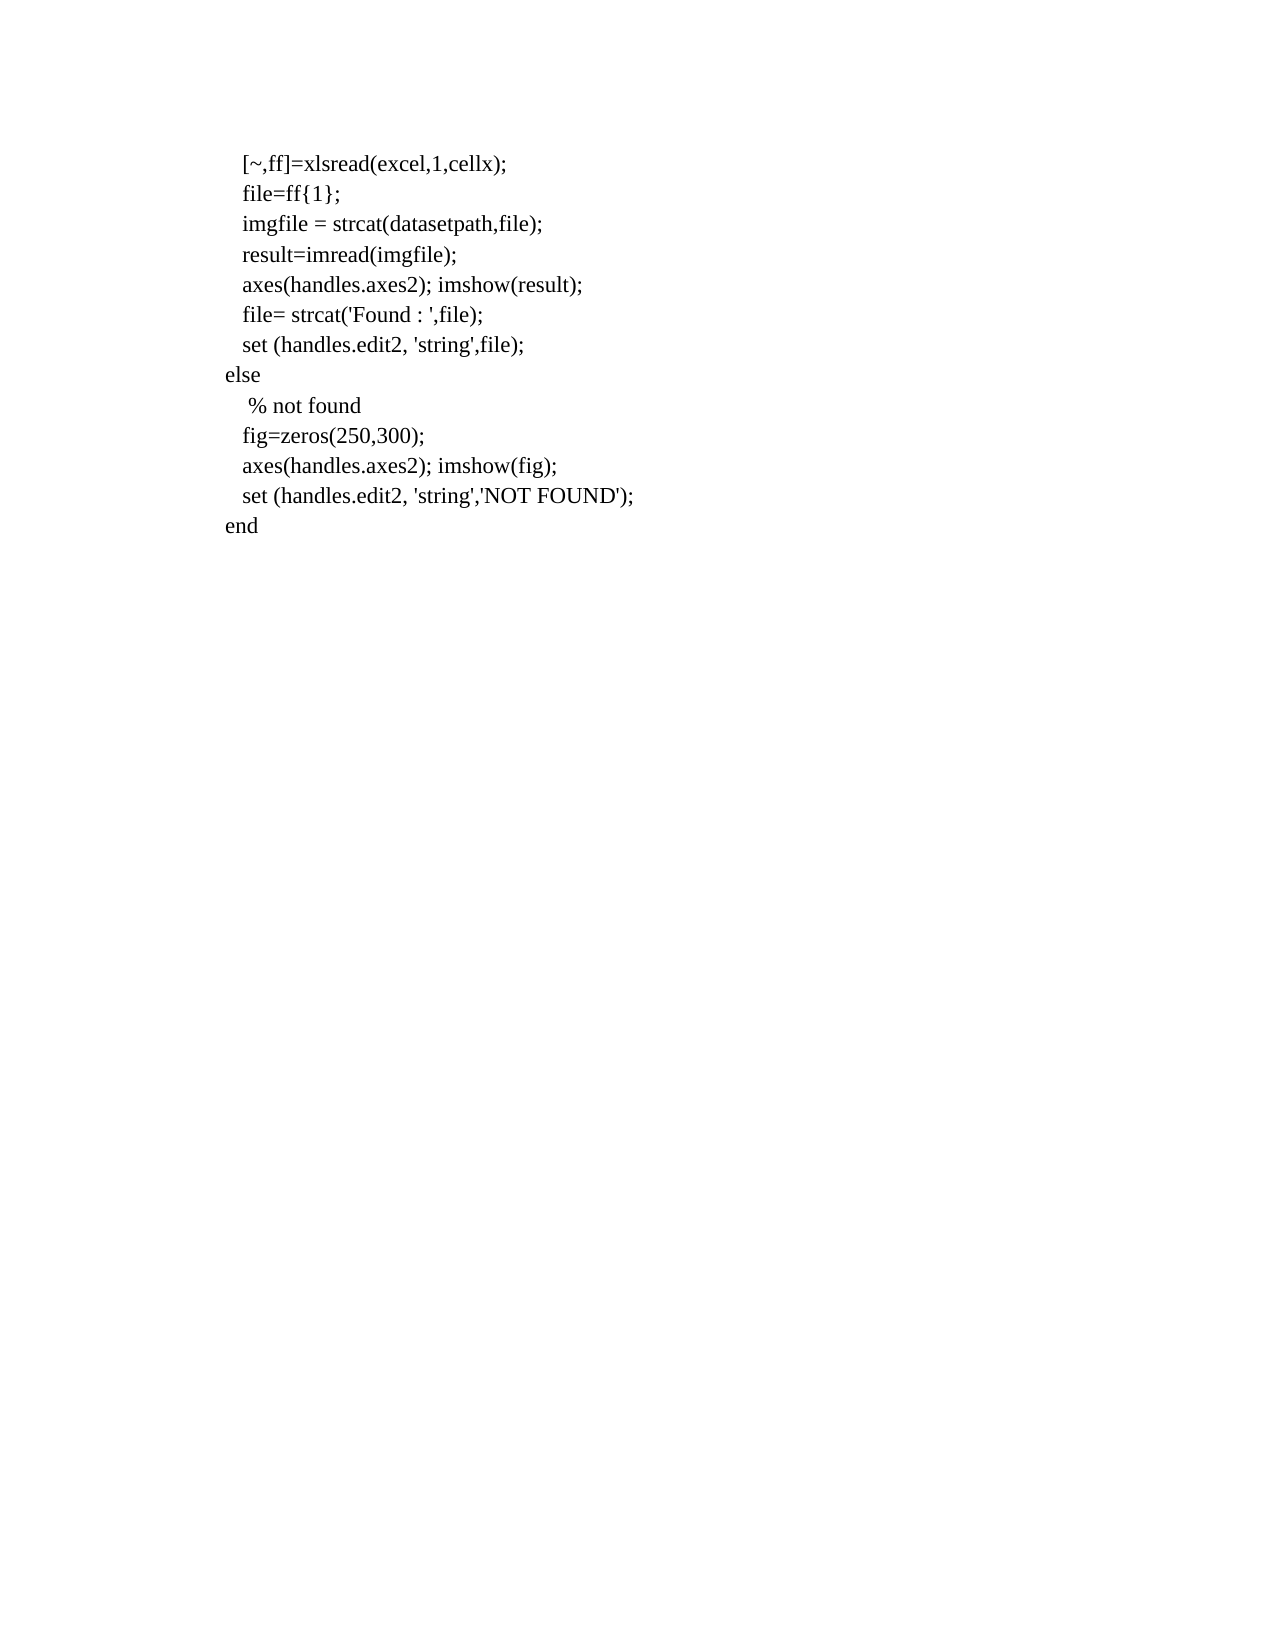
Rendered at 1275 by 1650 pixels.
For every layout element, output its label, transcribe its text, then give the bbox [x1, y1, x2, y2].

text [~,ff]=xlsread(excel,1,cellx); [225, 150, 1125, 176]
text else [225, 361, 1125, 388]
text axes(handles.axes2); imshow(fig); [225, 452, 1125, 478]
text file= strcat('Found : ',file); [225, 301, 1125, 327]
text set (handles.edit2, 'string','NOT FOUND'); [225, 482, 1125, 509]
text result=imread(imgfile); [225, 241, 1125, 267]
text axes(handles.axes2); imshow(result); [225, 271, 1125, 297]
text file=ff{1}; [225, 180, 1125, 207]
text fig=zeros(250,300); [225, 422, 1125, 448]
text imgfile = strcat(datasetpath,file); [225, 210, 1125, 237]
text end [225, 512, 1125, 539]
text set (handles.edit2, 'string',file); [225, 331, 1125, 358]
text % not found [225, 392, 1125, 418]
